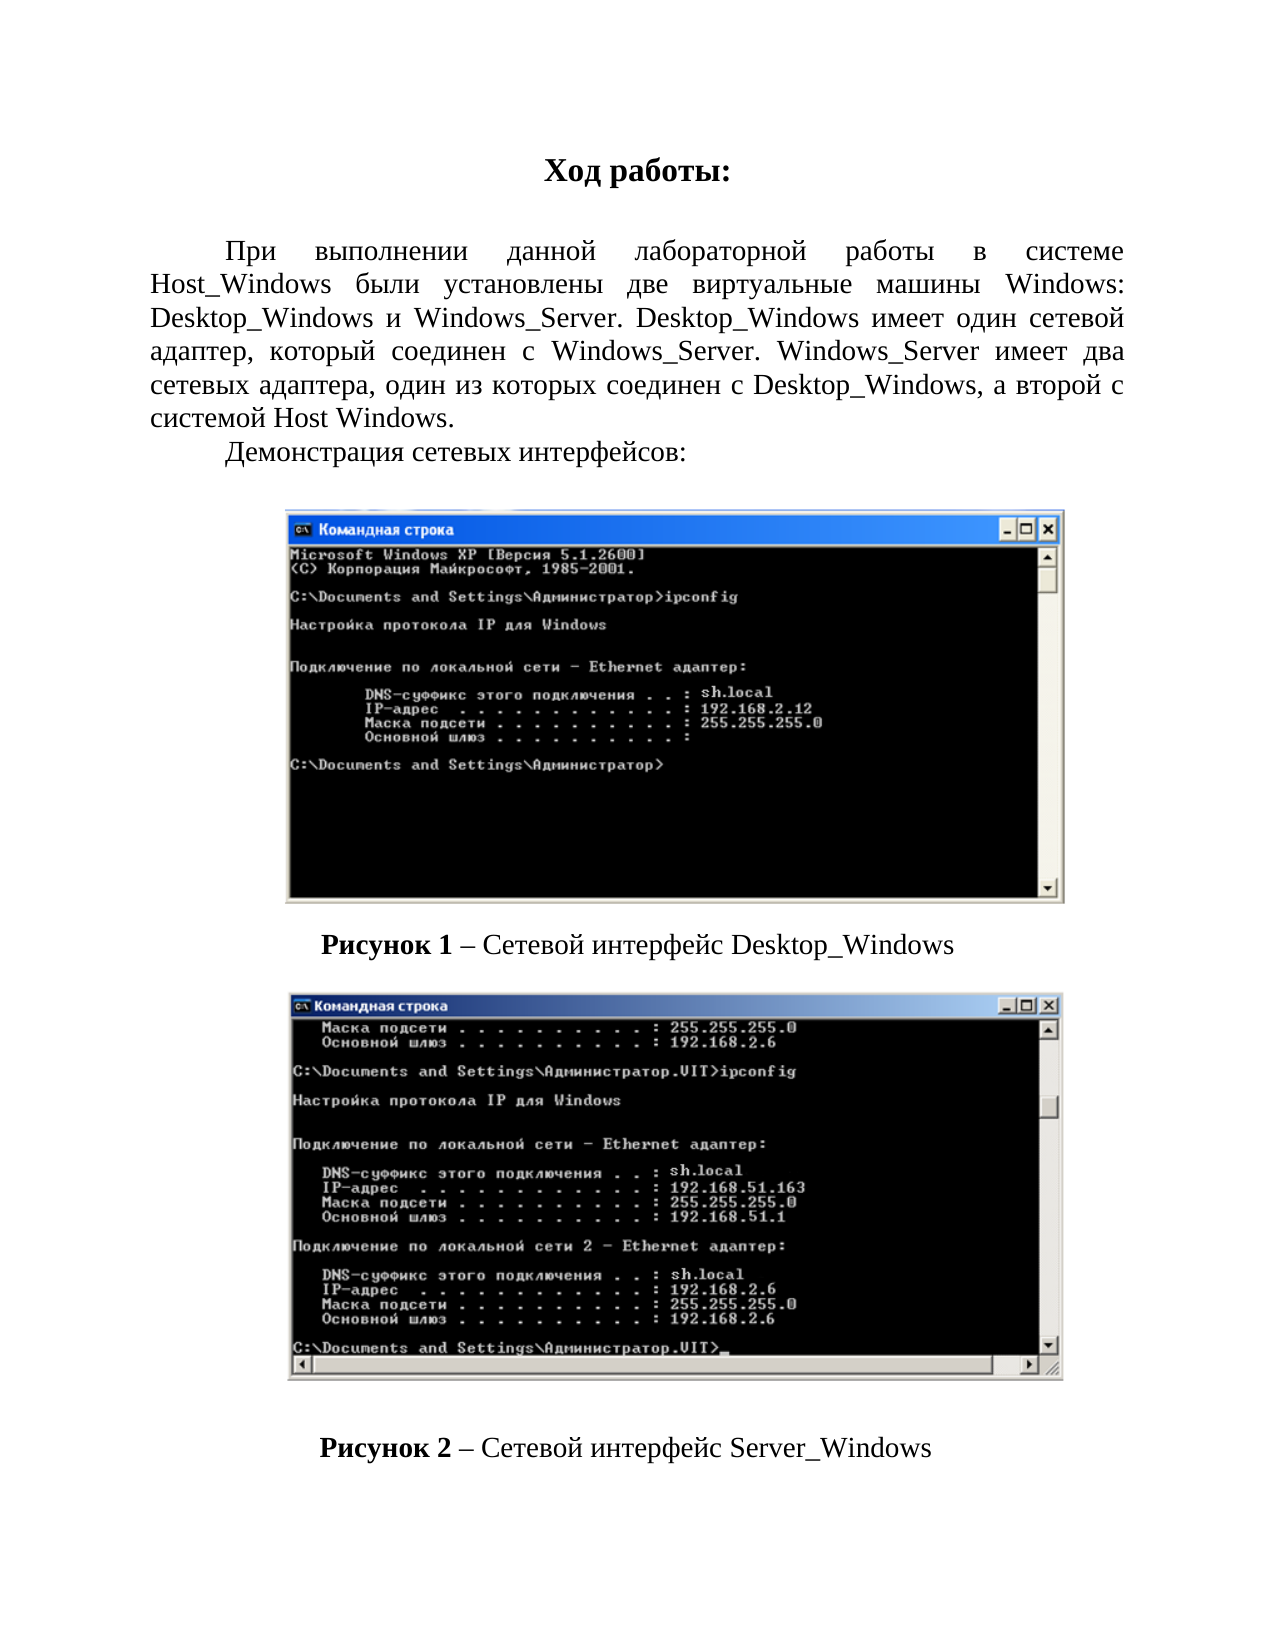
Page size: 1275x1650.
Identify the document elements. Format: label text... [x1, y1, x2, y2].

text При выполнении данной лабораторной работы в системе Host_Windows были установлены две виртуальные машины Windows: Desktop_Windows и Windows_Server. Desktop_Windows имеет один сетевой адаптер, который соединен с Windows_Server. Windows_Server имеет два сетевых адаптера, один из которых соединен с Desktop_Windows, а второй с системой Host Windows. [150, 233, 1125, 434]
picture [275, 501, 1075, 928]
text Ход работы: [91, 150, 1125, 188]
picture [275, 973, 1075, 1397]
text Рисунок 2 – Сетевой интерфейс Server_Windows [296, 1431, 1125, 1464]
text Рисунок 1 – Сетевой интерфейс Desktop_Windows [150, 927, 1125, 961]
text Демонстрация сетевых интерфейсов: [150, 434, 1125, 467]
